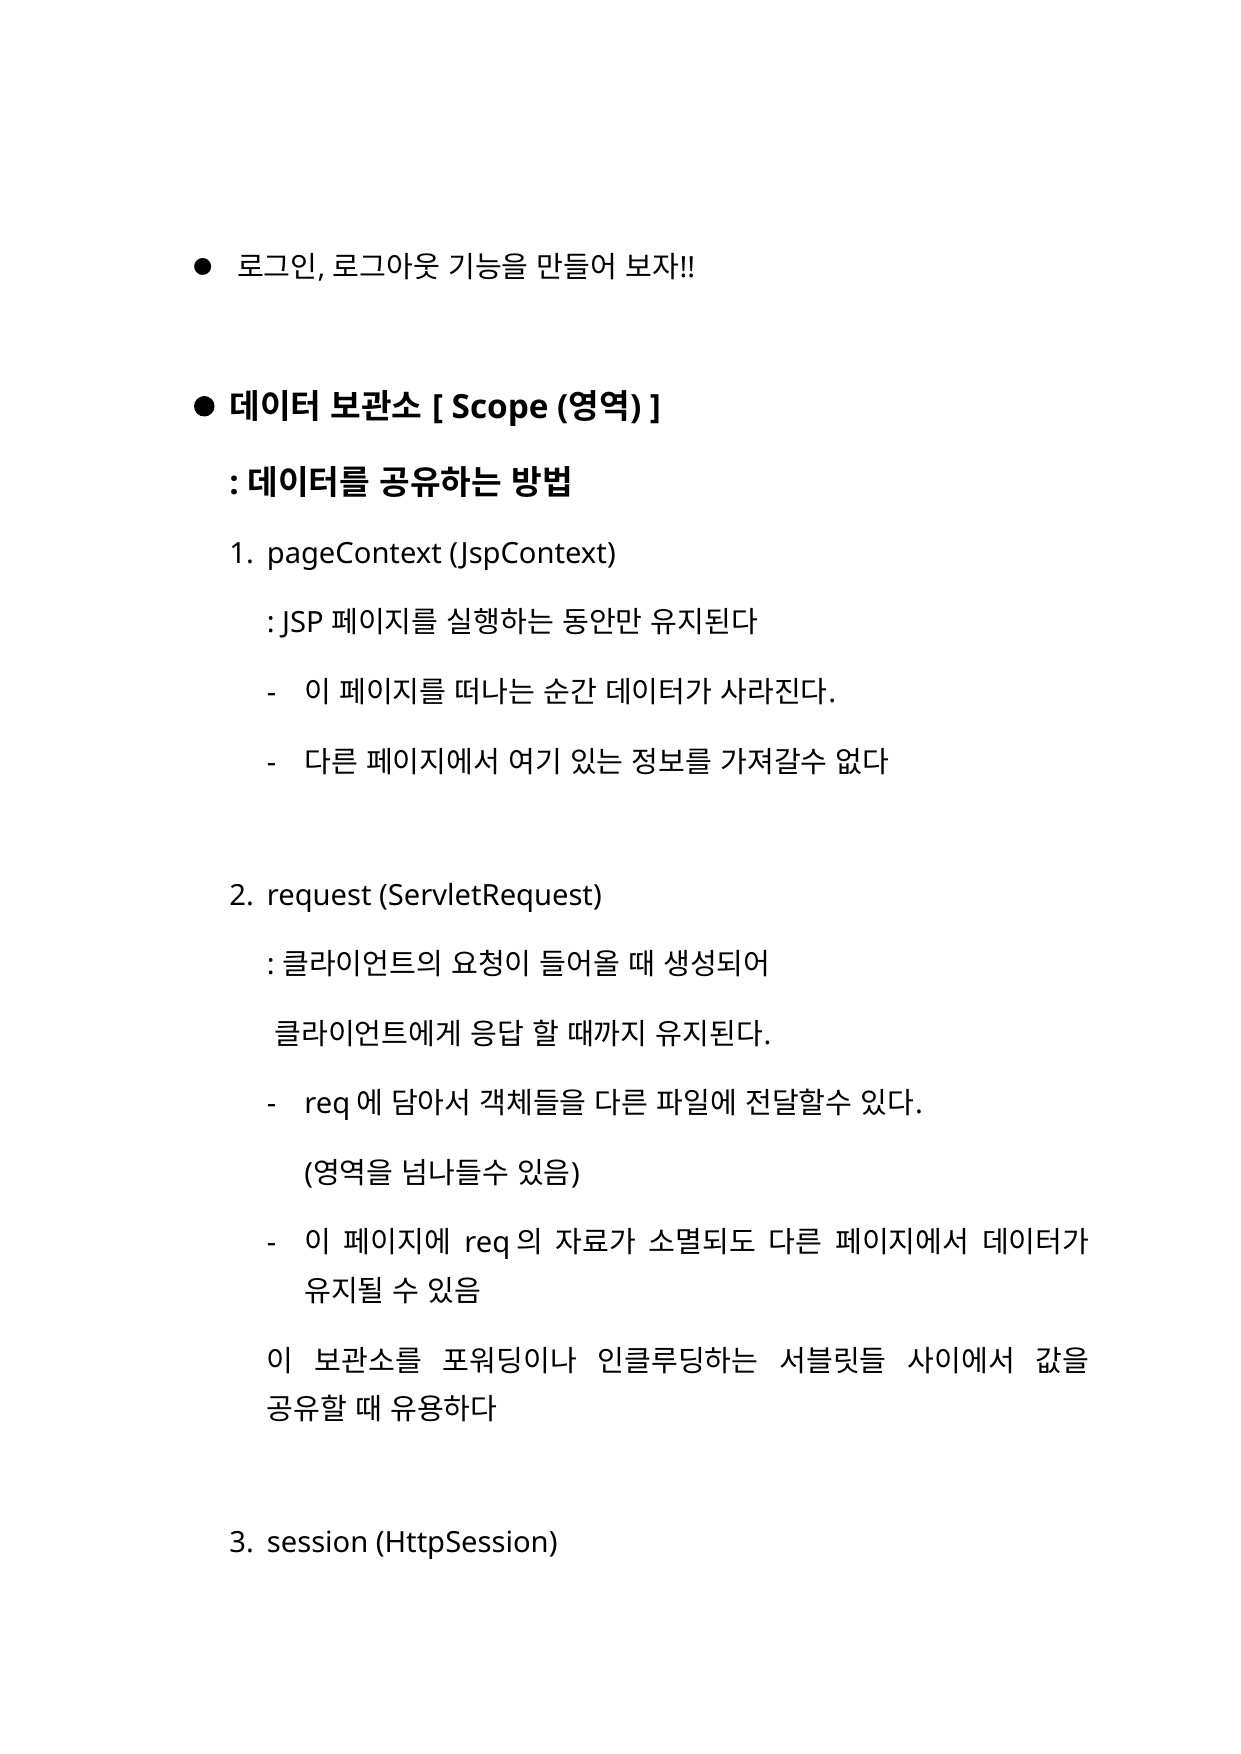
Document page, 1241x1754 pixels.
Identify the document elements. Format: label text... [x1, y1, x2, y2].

list : 데이터를 공유하는 방법 [229, 456, 1090, 504]
list : 클라이언트의 요청이 들어올 때 생성되어 [267, 941, 1090, 983]
list request (ServletRequest) [229, 874, 1090, 914]
list 데이터 보관소 [ Scope (영역) ] [192, 380, 1090, 428]
list pageContext (JspContext) [229, 533, 1090, 572]
list 이 보관소를 포워딩이나 인클루딩하는 서블릿들 사이에서 값을 공유할 때 유용하다 [267, 1337, 1090, 1428]
list : JSP 페이지를 실행하는 동안만 유지된다 [267, 599, 1090, 641]
list (영역을 넘나들수 있음) [267, 1149, 1090, 1192]
list session (HttpSession) [229, 1521, 1090, 1561]
list 이 페이지를 떠나는 순간 데이터가 사라진다. [267, 669, 1090, 711]
list req에 담아서 객체들을 다른 파일에 전달할수 있다. [267, 1080, 1090, 1122]
list 이 페이지에 req의 자료가 소멸되도 다른 페이지에서 데이터가 유지될 수 있음 [267, 1219, 1090, 1310]
list 로그인, 로그아웃 기능을 만들어 보자!! [192, 244, 1090, 286]
list 클라이언트에게 응답 할 때까지 유지된다. [267, 1010, 1090, 1053]
list 다른 페이지에서 여기 있는 정보를 가져갈수 없다 [267, 738, 1090, 781]
